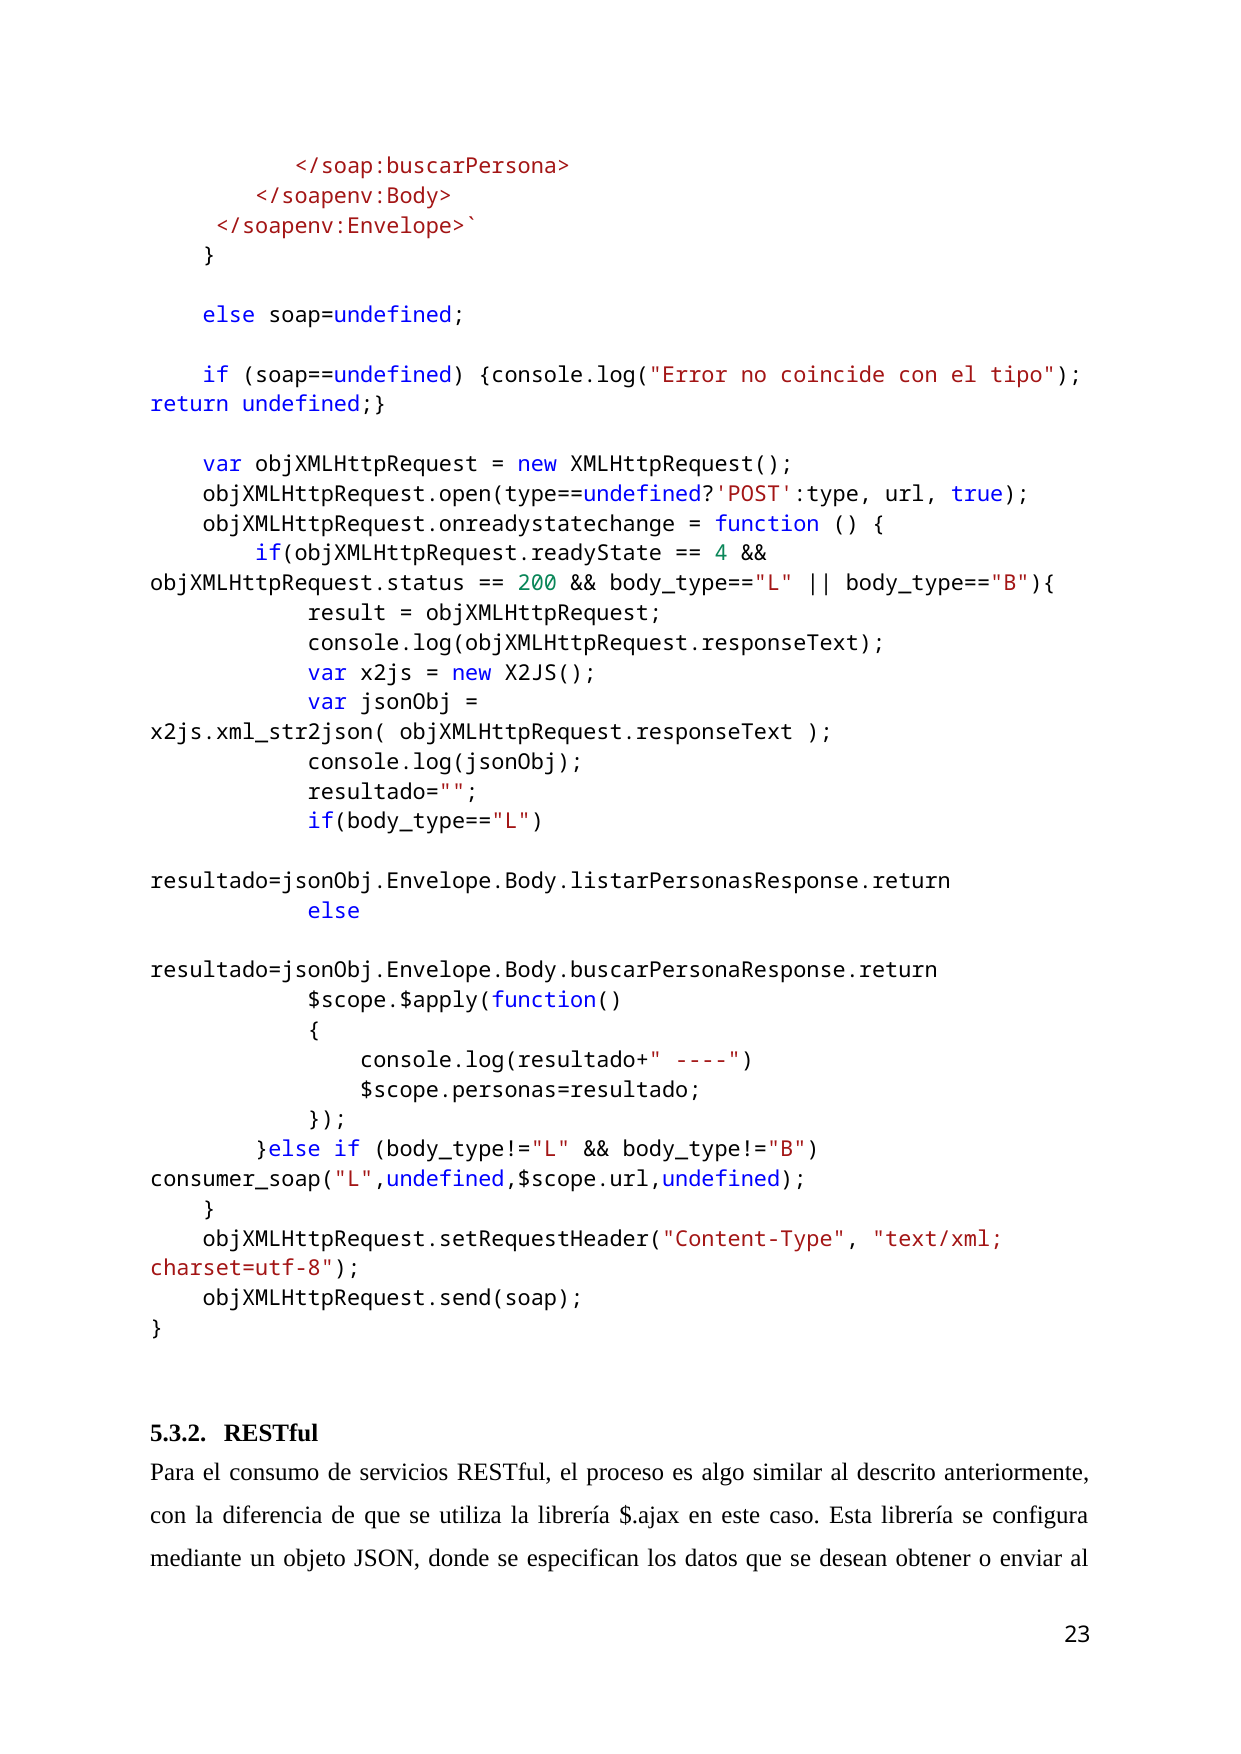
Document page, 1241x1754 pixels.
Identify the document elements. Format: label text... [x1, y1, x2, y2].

text resultado=jsonObj.Envelope.Body.listarPersonasResponse.return [150, 835, 1090, 895]
text var x2js = new X2JS(); [150, 656, 1090, 686]
text if(objXMLHttpRequest.readyState == 4 && objXMLHttpRequest.status == 200 && body_type=="L" || body_type=="B"){ [150, 537, 1090, 597]
text objXMLHttpRequest.setRequestHeader("Content-Type", "text/xml; charset=utf-8"); [150, 1222, 1090, 1282]
text </soapenv:Body> [150, 180, 1090, 209]
text if(body_type=="L") [150, 805, 1090, 835]
text objXMLHttpRequest.send(soap); [150, 1282, 1090, 1312]
text resultado=jsonObj.Envelope.Body.buscarPersonaResponse.return [150, 924, 1090, 984]
text var objXMLHttpRequest = new XMLHttpRequest(); [150, 448, 1090, 478]
text var jsonObj = x2js.xml_str2json( objXMLHttpRequest.responseText ); [150, 686, 1090, 746]
text console.log(jsonObj); [150, 746, 1090, 776]
text } [150, 1193, 1090, 1222]
text }else if (body_type!="L" && body_type!="B") consumer_soap("L",undefined,$scope.url,undefined); [150, 1133, 1090, 1193]
text else [150, 895, 1090, 924]
text </soapenv:Envelope>` [150, 209, 1090, 239]
text if (soap==undefined) {console.log("Error no coincide con el tipo"); return undefined;} [150, 358, 1090, 418]
text { [150, 1014, 1090, 1044]
text $scope.personas=resultado; [150, 1073, 1090, 1103]
text else soap=undefined; [150, 299, 1090, 329]
text console.log(resultado+" ----") [150, 1044, 1090, 1073]
text }); [150, 1103, 1090, 1133]
text console.log(objXMLHttpRequest.responseText); [150, 627, 1090, 656]
text $scope.$apply(function() [150, 984, 1090, 1014]
text objXMLHttpRequest.onreadystatechange = function () { [150, 507, 1090, 537]
text } [150, 1312, 1090, 1342]
subtitle RESTful [150, 1418, 1090, 1447]
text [150, 1457, 1090, 1572]
text result = objXMLHttpRequest; [150, 597, 1090, 627]
text resultado=""; [150, 776, 1090, 805]
text } [150, 239, 1090, 269]
text </soap:buscarPersona> [150, 150, 1090, 180]
text objXMLHttpRequest.open(type==undefined?'POST':type, url, true); [150, 478, 1090, 507]
